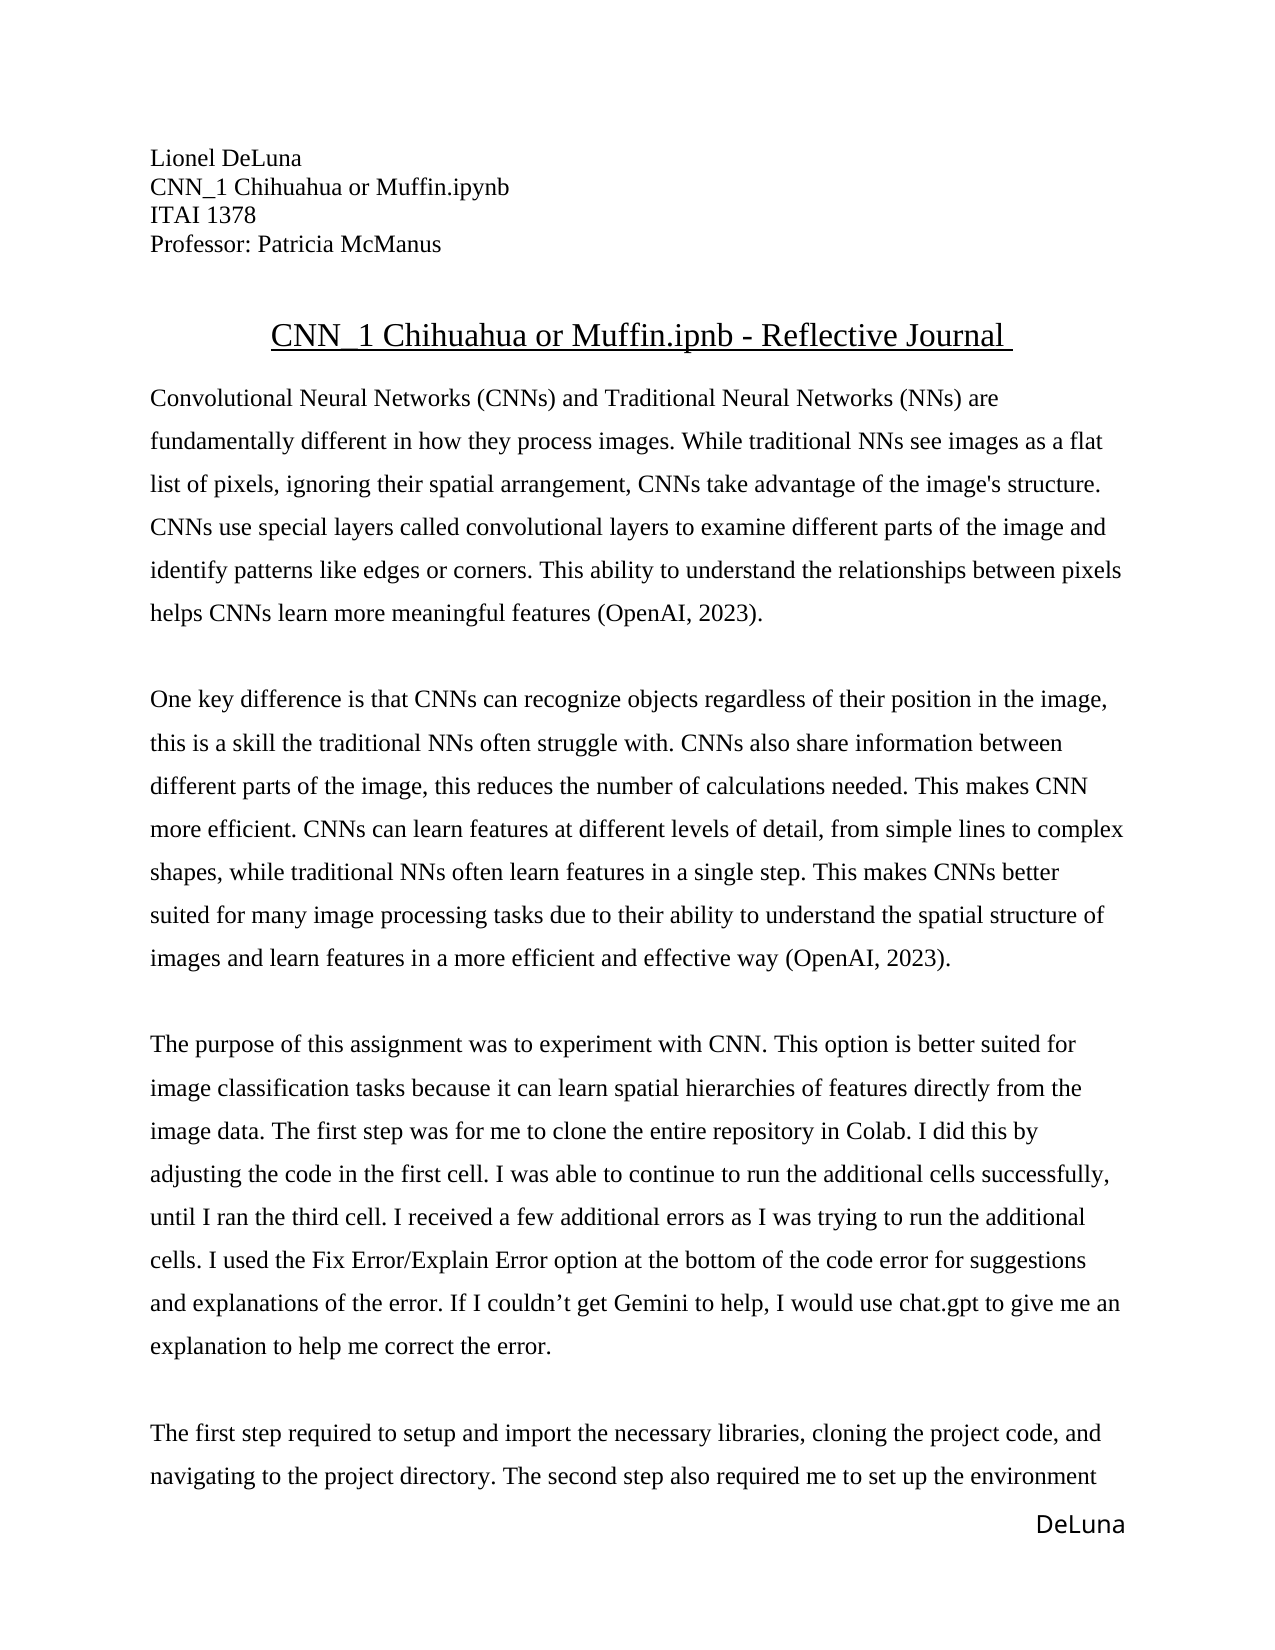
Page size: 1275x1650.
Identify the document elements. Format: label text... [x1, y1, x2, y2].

text CNN_1 Chihuahua or Muffin.ipynb [150, 172, 1125, 201]
text Professor: Patricia McManus [150, 229, 1125, 258]
text Lionel DeLuna [150, 143, 1125, 172]
text One key difference is that CNNs can recognize objects regardless of their position in the image, this is a skill the traditional NNs often struggle with. CNNs also share information between different parts of the image, this reduces the number of calculations needed. This makes CNN more efficient. CNNs can learn features at different levels of detail, from simple lines to complex shapes, while traditional NNs often learn features in a single step. This makes CNNs better suited for many image processing tasks due to their ability to understand the spatial structure of images and learn features in a more efficient and effective way (OpenAI, 2023). [150, 684, 1125, 972]
text CNN_1 Chihuahua or Muffin.ipnb - Reflective Journal [150, 316, 1125, 354]
text ITAI 1378 [150, 201, 1125, 229]
text Convolutional Neural Networks (CNNs) and Traditional Neural Networks (NNs) are fundamentally different in how they process images. While traditional NNs see images as a flat list of pixels, ignoring their spatial arrangement, CNNs take advantage of the image's structure. CNNs use special layers called convolutional layers to examine different parts of the image and identify patterns like edges or corners. This ability to understand the relationships between pixels helps CNNs learn more meaningful features (OpenAI, 2023). [150, 383, 1125, 627]
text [150, 1418, 1125, 1489]
text The purpose of this assignment was to experiment with CNN. This option is better suited for image classification tasks because it can learn spatial hierarchies of features directly from the image data. The first step was for me to clone the entire repository in Colab. I did this by adjusting the code in the first cell. I was able to continue to run the additional cells successfully, until I ran the third cell. I received a few additional errors as I was trying to run the additional cells. I used the Fix Error/Explain Error option at the bottom of the code error for suggestions and explanations of the error. If I couldn’t get Gemini to help, I would use chat.gpt to give me an explanation to help me correct the error. [150, 1029, 1125, 1360]
